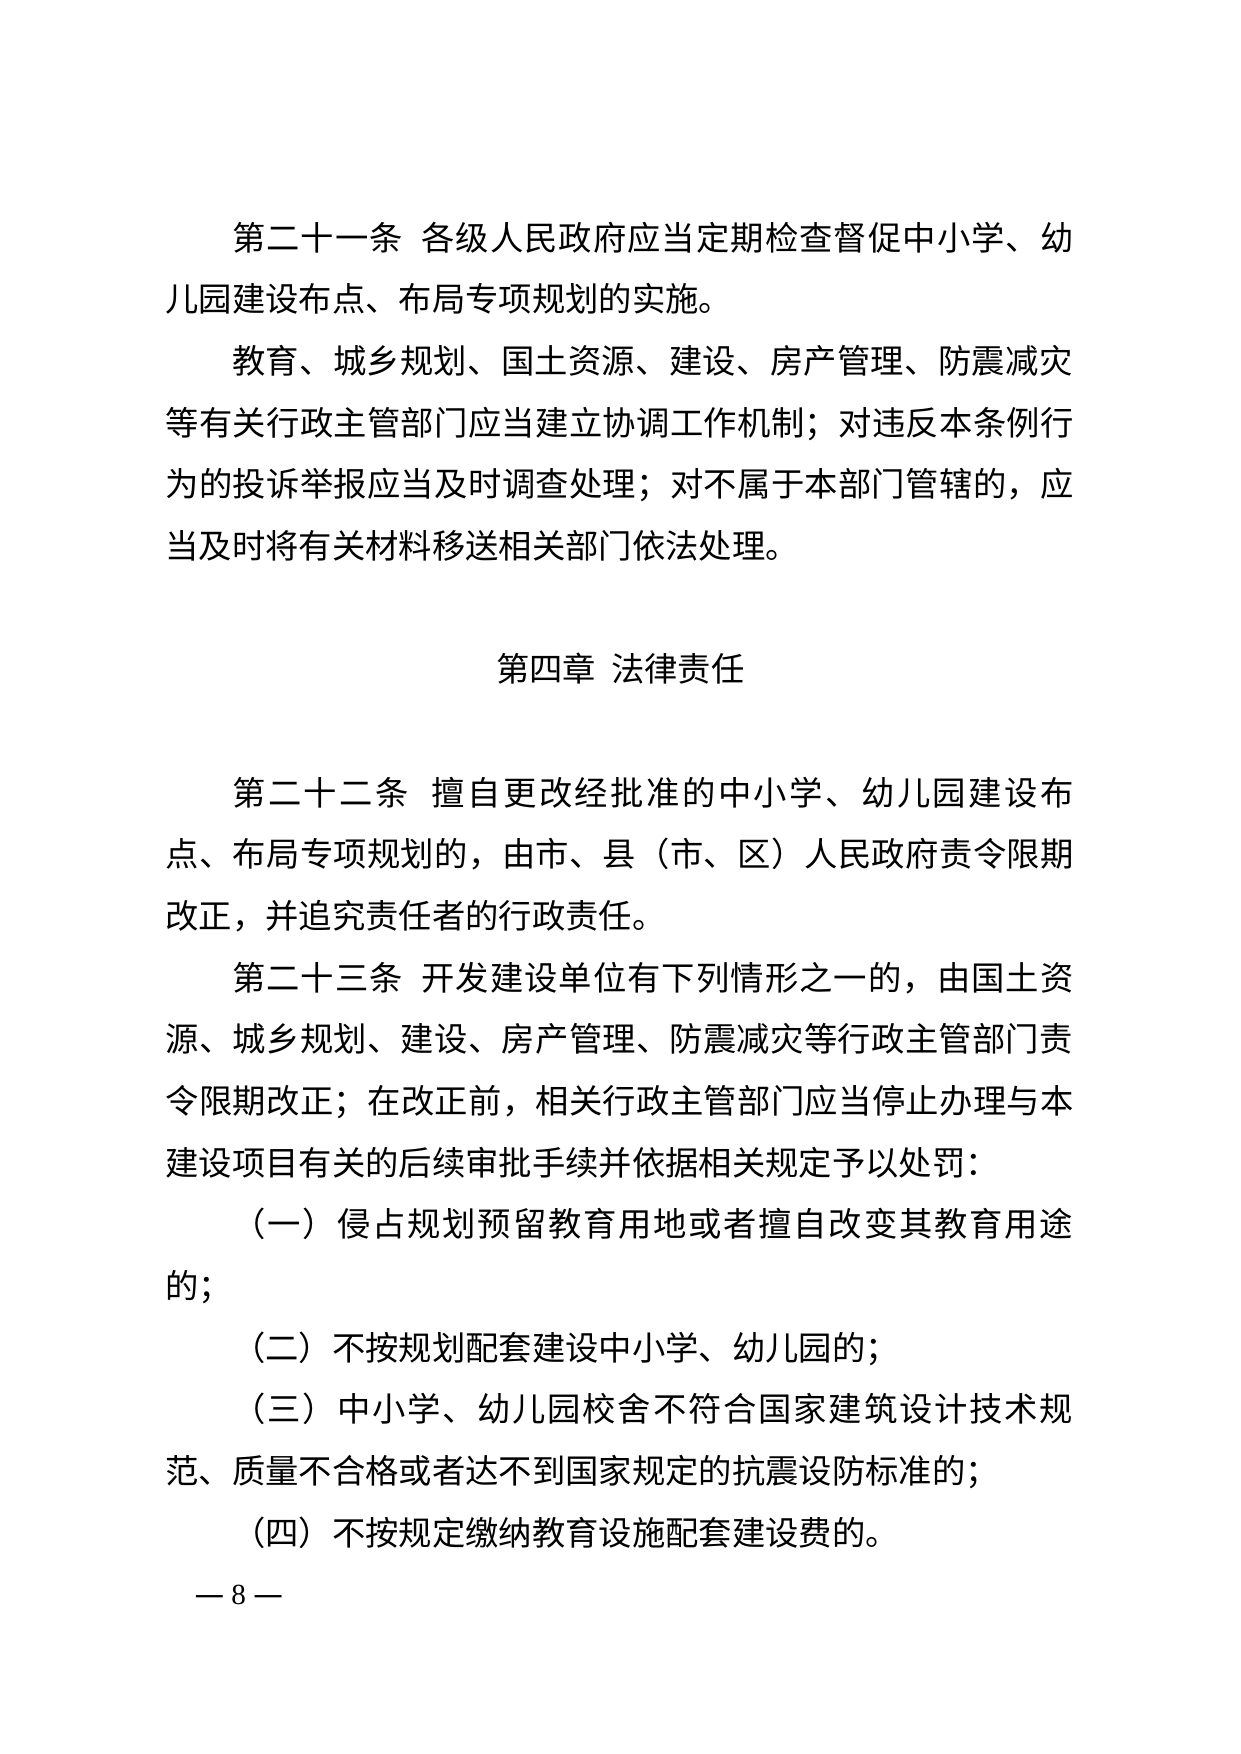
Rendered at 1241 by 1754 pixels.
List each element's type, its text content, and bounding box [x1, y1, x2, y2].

text （四）不按规定缴纳教育设施配套建设费的。 [165, 1496, 1075, 1557]
text 第四章 法律责任 [165, 632, 1075, 694]
text 第二十二条 擅自更改经批准的中小学、幼儿园建设布点、布局专项规划的，由市、县（市、区）人民政府责令限期改正，并追究责任者的行政责任。 [165, 756, 1075, 941]
text 第二十三条 开发建设单位有下列情形之一的，由国土资源、城乡规划、建设、房产管理、防震减灾等行政主管部门责令限期改正；在改正前，相关行政主管部门应当停止办理与本建设项目有关的后续审批手续并依据相关规定予以处罚： [165, 941, 1075, 1187]
text 第二十一条 各级人民政府应当定期检查督促中小学、幼儿园建设布点、布局专项规划的实施。 [165, 201, 1075, 324]
text （三）中小学、幼儿园校舍不符合国家建筑设计技术规范、质量不合格或者达不到国家规定的抗震设防标准的； [165, 1372, 1075, 1496]
text （一）侵占规划预留教育用地或者擅自改变其教育用途的； [165, 1187, 1075, 1311]
text （二）不按规划配套建设中小学、幼儿园的； [165, 1311, 1075, 1372]
text 教育、城乡规划、国土资源、建设、房产管理、防震减灾等有关行政主管部门应当建立协调工作机制；对违反本条例行为的投诉举报应当及时调查处理；对不属于本部门管辖的，应当及时将有关材料移送相关部门依法处理。 [165, 324, 1075, 571]
